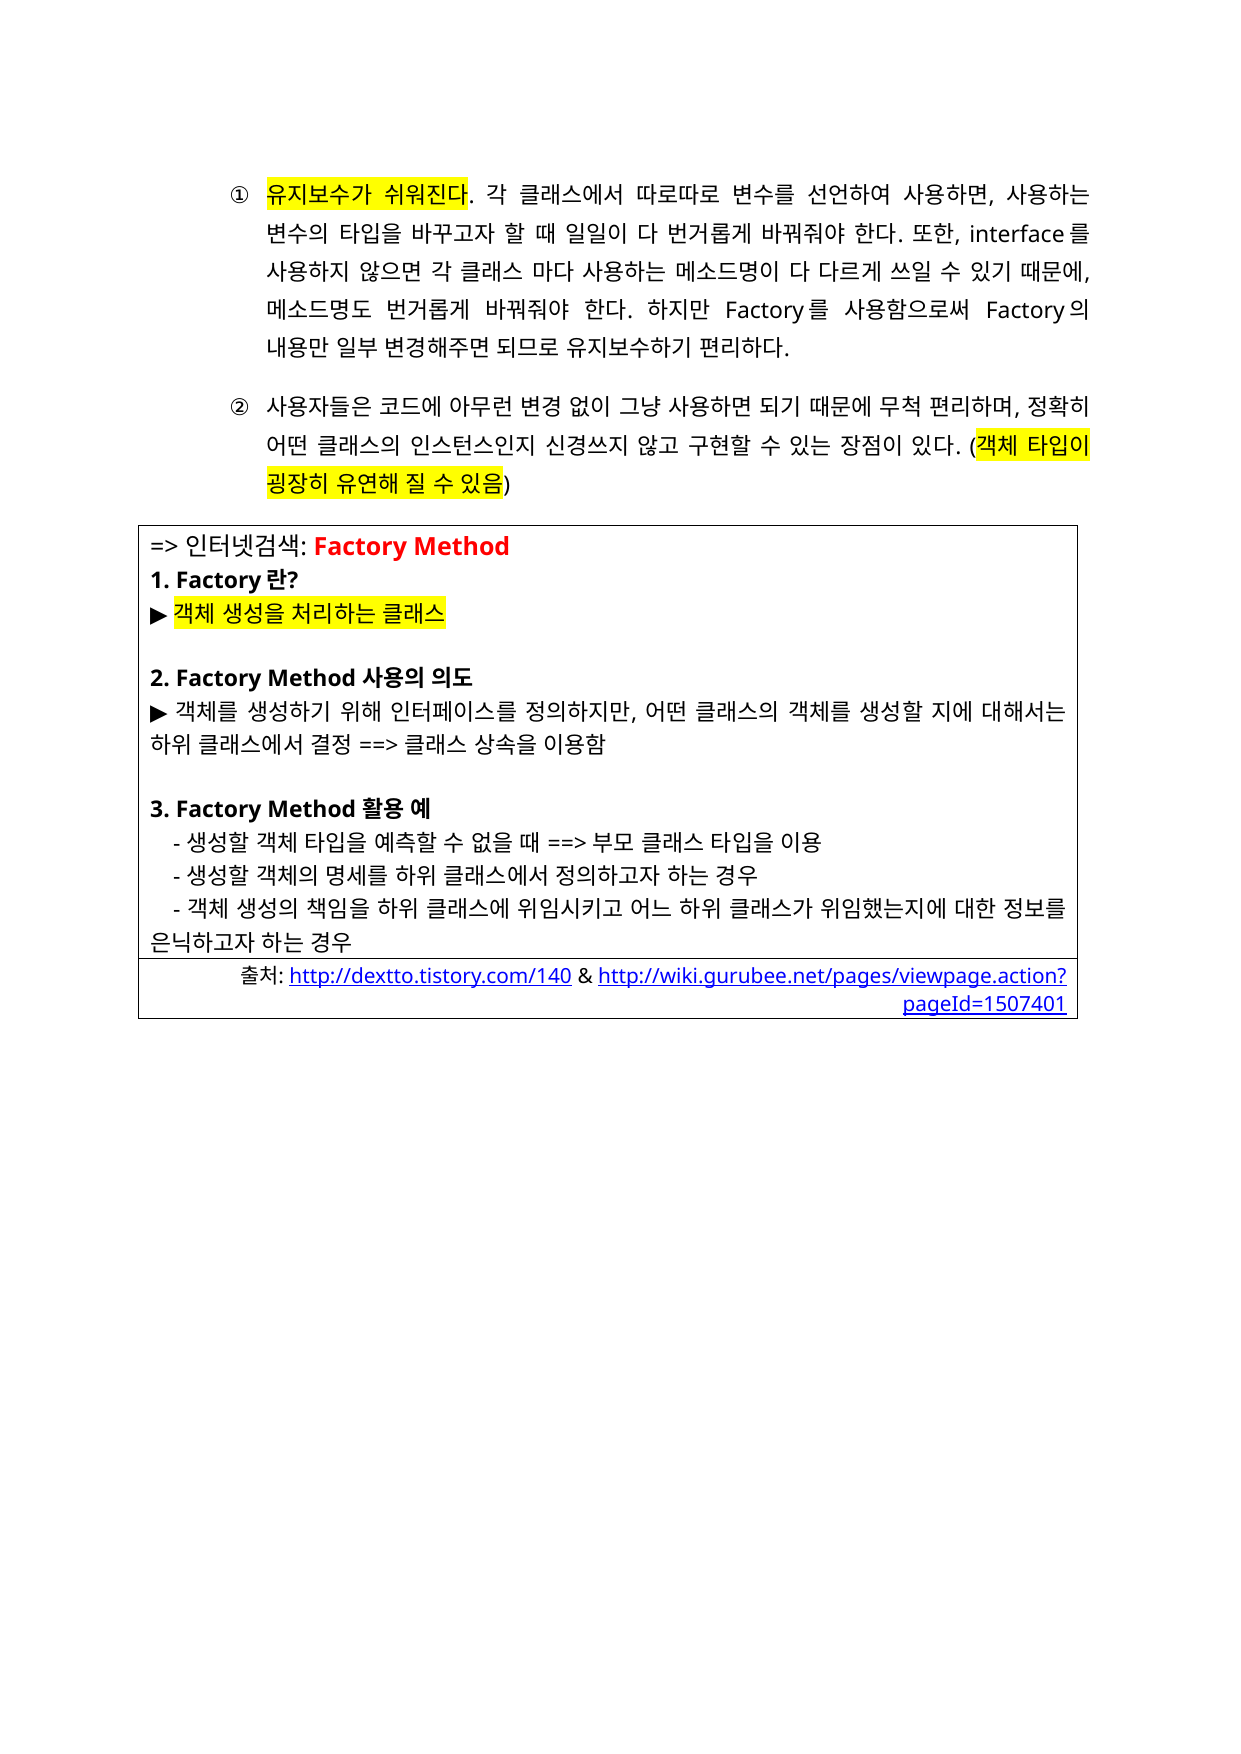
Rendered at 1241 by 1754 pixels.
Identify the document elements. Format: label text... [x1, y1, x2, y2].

list 사용자들은 코드에 아무런 변경 없이 그냥 사용하면 되기 때문에 무척 편리하며, 정확히 어떤 클래스의 인스턴스인지 신경쓰지 않고 구현할 수 있는 장점이 있다. (객체 타입이 굉장히 유연해 질 수 있음) [229, 389, 1090, 499]
list 유지보수가 쉬워진다. 각 클래스에서 따로따로 변수를 선언하여 사용하면, 사용하는 변수의 타입을 바꾸고자 할 때 일일이 다 번거롭게 바꿔줘야 한다. 또한, interface를 사용하지 않으면 각 클래스 마다 사용하는 메소드명이 다 다르게 쓰일 수 있기 때문에, 메소드명도 번거롭게 바꿔줘야 한다. 하지만 Factory를 사용함으로써 Factory의 내용만 일부 변경해주면 되므로 유지보수하기 편리하다. [229, 177, 1090, 363]
table_header => 인터넷검색: Factory Method ﻿1. Factory란? ▶ 객체 생성을 처리하는 클래스 2. Factory Method 사용의 의도 ▶ 객체를 생성하기 위해 인터페이스를 정의하지만, 어떤 클래스의 객체를 생성할 지에 대해서는 하위 클래스에서 결정 ==> 클래스 상속을 이용함 3. Factory Method 활용 예 - 생성할 객체 타입을 예측할 수 없을 때 ==> 부모 클래스 타입을 이용 - 생성할 객체의 명세를 하위 클래스에서 정의하고자 하는 경우 - 객체 생성의 책임을 하위 클래스에 위임시키고 어느 하위 클래스가 위임했는지에 대한 정보를 은닉하고자 하는 경우 [139, 526, 1077, 958]
table_cell 출처: http://dextto.tistory.com/140 & http://wiki.gurubee.net/pages/viewpage.action?pageId=1507401 [139, 959, 1077, 1018]
